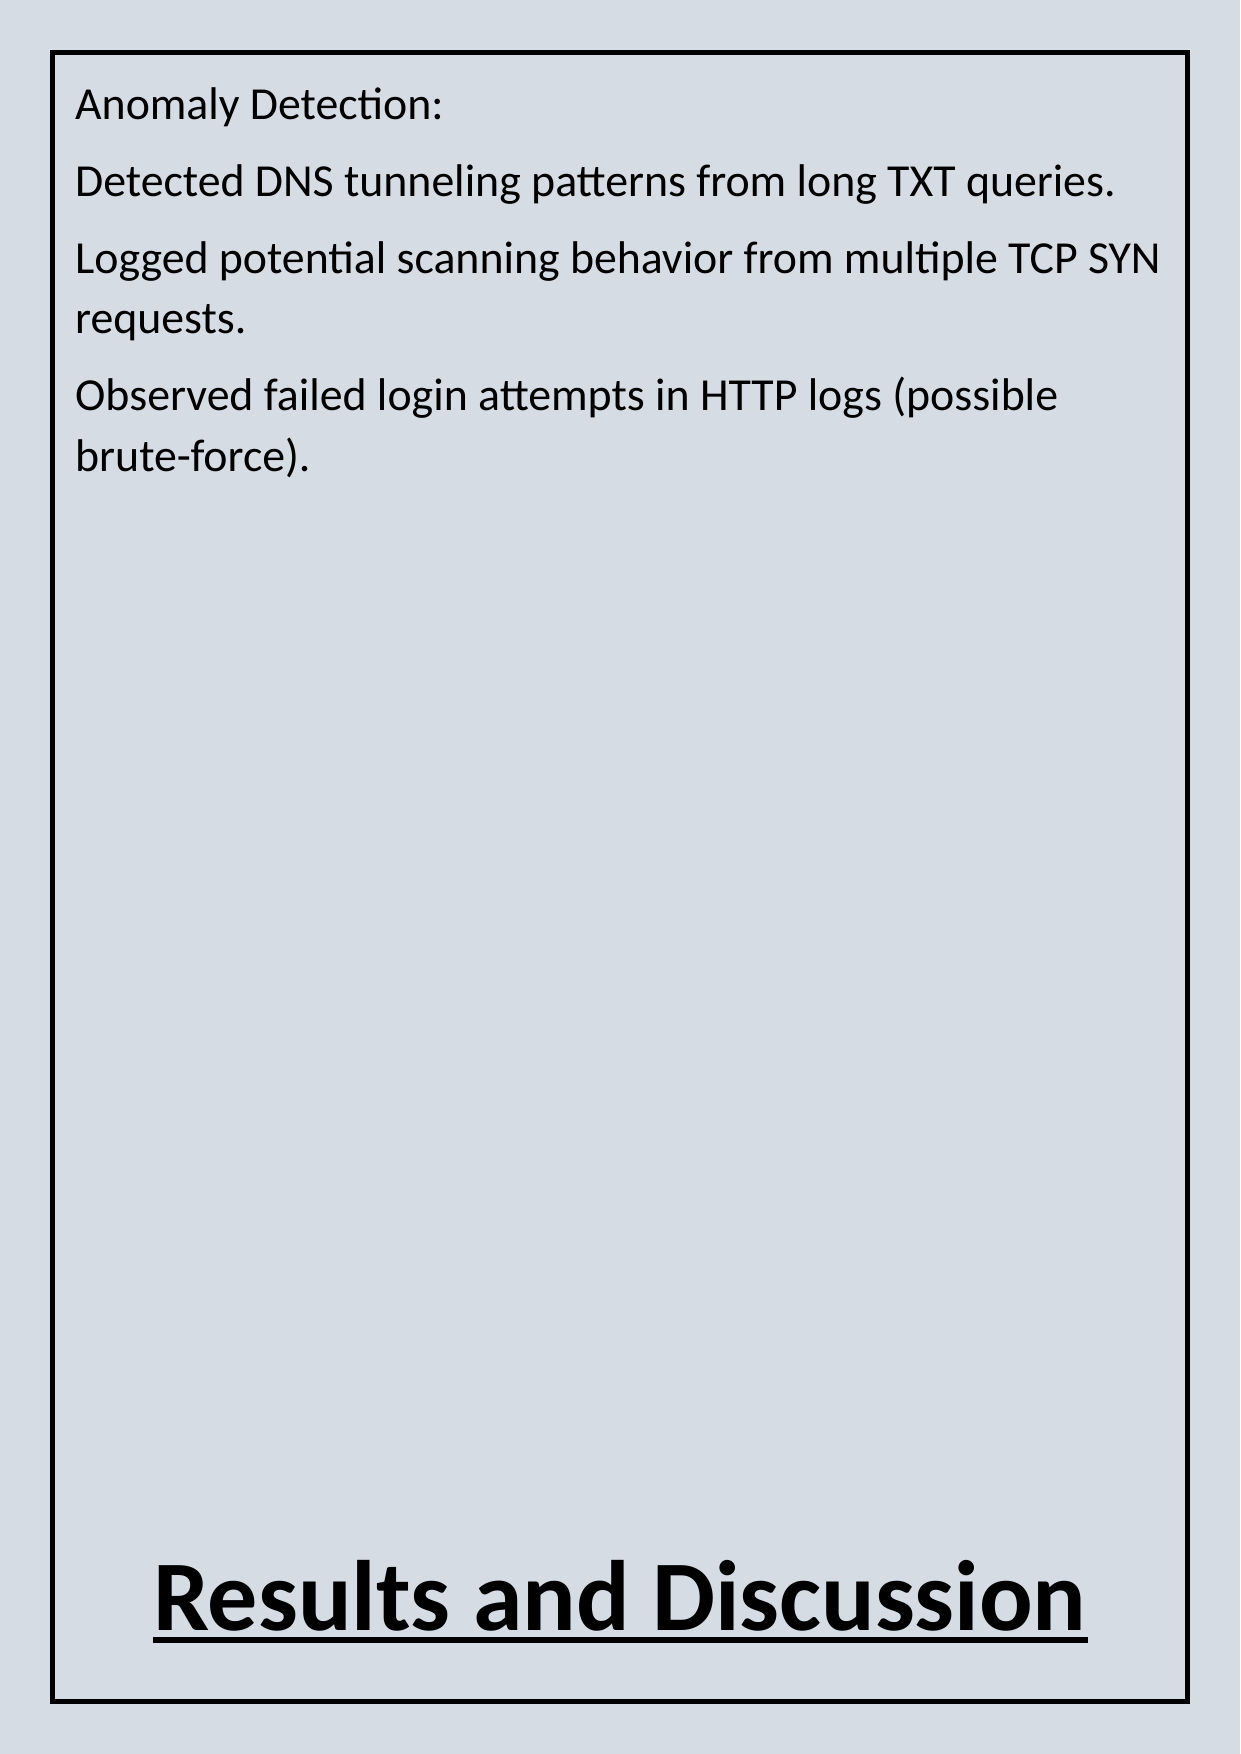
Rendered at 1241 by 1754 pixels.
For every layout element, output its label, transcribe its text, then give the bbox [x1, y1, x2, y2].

text Logged potential scanning behavior from multiple TCP SYN requests. [75, 229, 1165, 345]
text Observed failed login attempts in HTTP logs (possible brute-force). [75, 366, 1165, 482]
text Detected DNS tunneling patterns from long TXT queries. [75, 152, 1165, 208]
text Anomaly Detection: [75, 75, 1165, 131]
text Results and Discussion [75, 1533, 1165, 1655]
